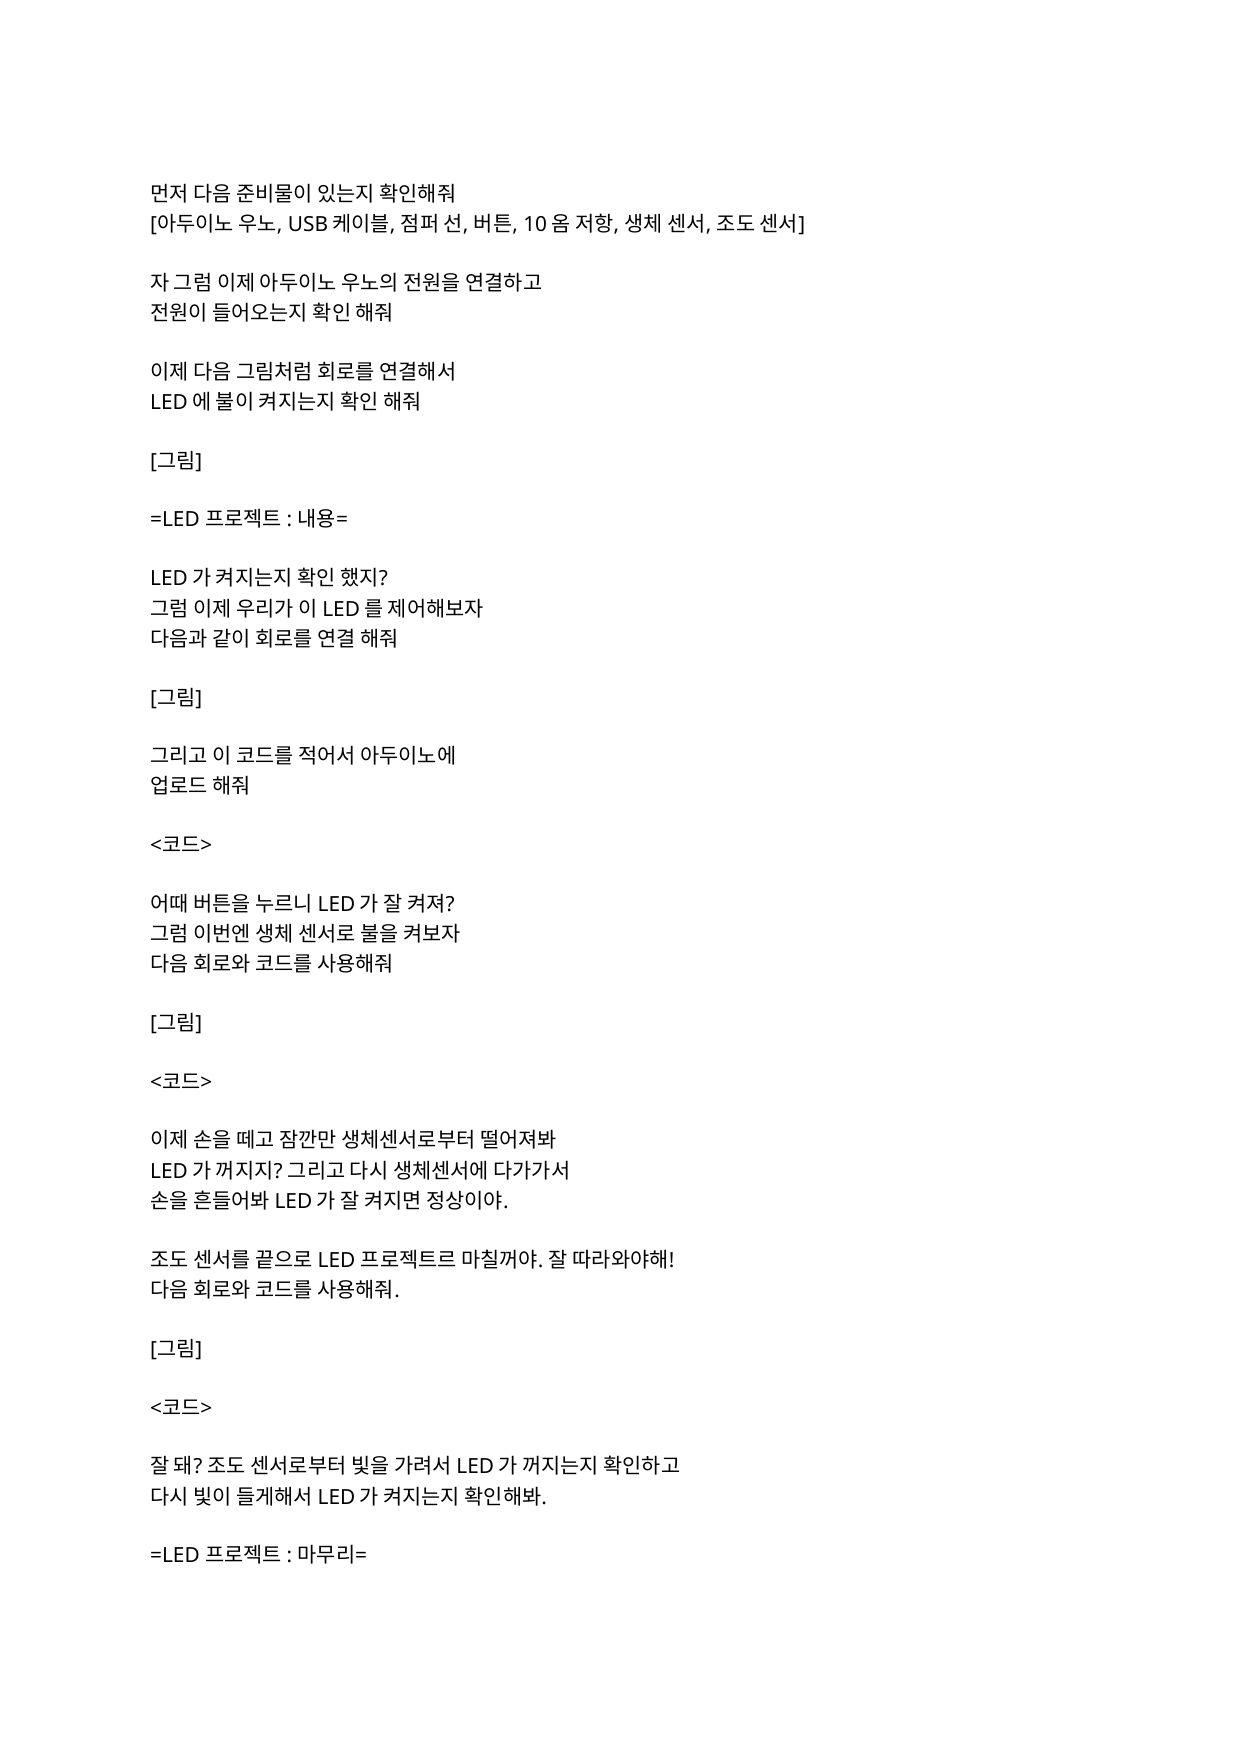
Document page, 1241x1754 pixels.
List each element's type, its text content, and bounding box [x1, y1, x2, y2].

list 전원이 들어오는지 확인 해줘 [150, 296, 1090, 327]
list LED가 켜지는지 확인 했지? [150, 561, 1090, 592]
list 다음 회로와 코드를 사용해줘. [150, 1273, 1090, 1304]
list LED가 꺼지지? 그리고 다시 생체센서에 다가가서 [150, 1154, 1090, 1184]
list =LED 프로젝트 : 내용= [150, 503, 1090, 533]
list 그럼 이제 우리가 이 LED를 제어해보자 [150, 592, 1090, 622]
list 조도 센서를 끝으로 LED 프로젝트르 마칠꺼야. 잘 따라와야해! [150, 1243, 1090, 1273]
list 업로드 해줘 [150, 770, 1090, 800]
list 다음 회로와 코드를 사용해줘 [150, 948, 1090, 978]
list 어때 버튼을 누르니 LED가 잘 켜져? [150, 887, 1090, 917]
list LED에 불이 켜지는지 확인 해줘 [150, 385, 1090, 416]
list 다음과 같이 회로를 연결 해줘 [150, 622, 1090, 652]
list 먼저 다음 준비물이 있는지 확인해줘 [150, 177, 1090, 207]
list [그림] [150, 1006, 1090, 1037]
list 그리고 이 코드를 적어서 아두이노에 [150, 739, 1090, 770]
list =LED 프로젝트 : 마무리= [150, 1539, 1090, 1569]
list 다시 빛이 들게해서 LED가 켜지는지 확인해봐. [150, 1480, 1090, 1510]
list 잘 돼? 조도 센서로부터 빛을 가려서 LED가 꺼지는지 확인하고 [150, 1449, 1090, 1480]
list 자 그럼 이제 아두이노 우노의 전원을 연결하고 [150, 266, 1090, 296]
list <코드> [150, 1065, 1090, 1095]
list [그림] [150, 1332, 1090, 1362]
list <코드> [150, 1391, 1090, 1421]
list <코드> [150, 828, 1090, 859]
list [아두이노 우노, USB케이블, 점퍼 선, 버튼, 10옴 저항, 생체 센서, 조도 센서] [150, 207, 1090, 238]
list [그림] [150, 681, 1090, 711]
list 손을 흔들어봐 LED가 잘 켜지면 정상이야. [150, 1184, 1090, 1214]
list [그림] [150, 444, 1090, 474]
list 이제 손을 떼고 잠깐만 생체센서로부터 떨어져봐 [150, 1124, 1090, 1154]
list 이제 다음 그림처럼 회로를 연결해서 [150, 355, 1090, 385]
list 그럼 이번엔 생체 센서로 불을 켜보자 [150, 917, 1090, 948]
